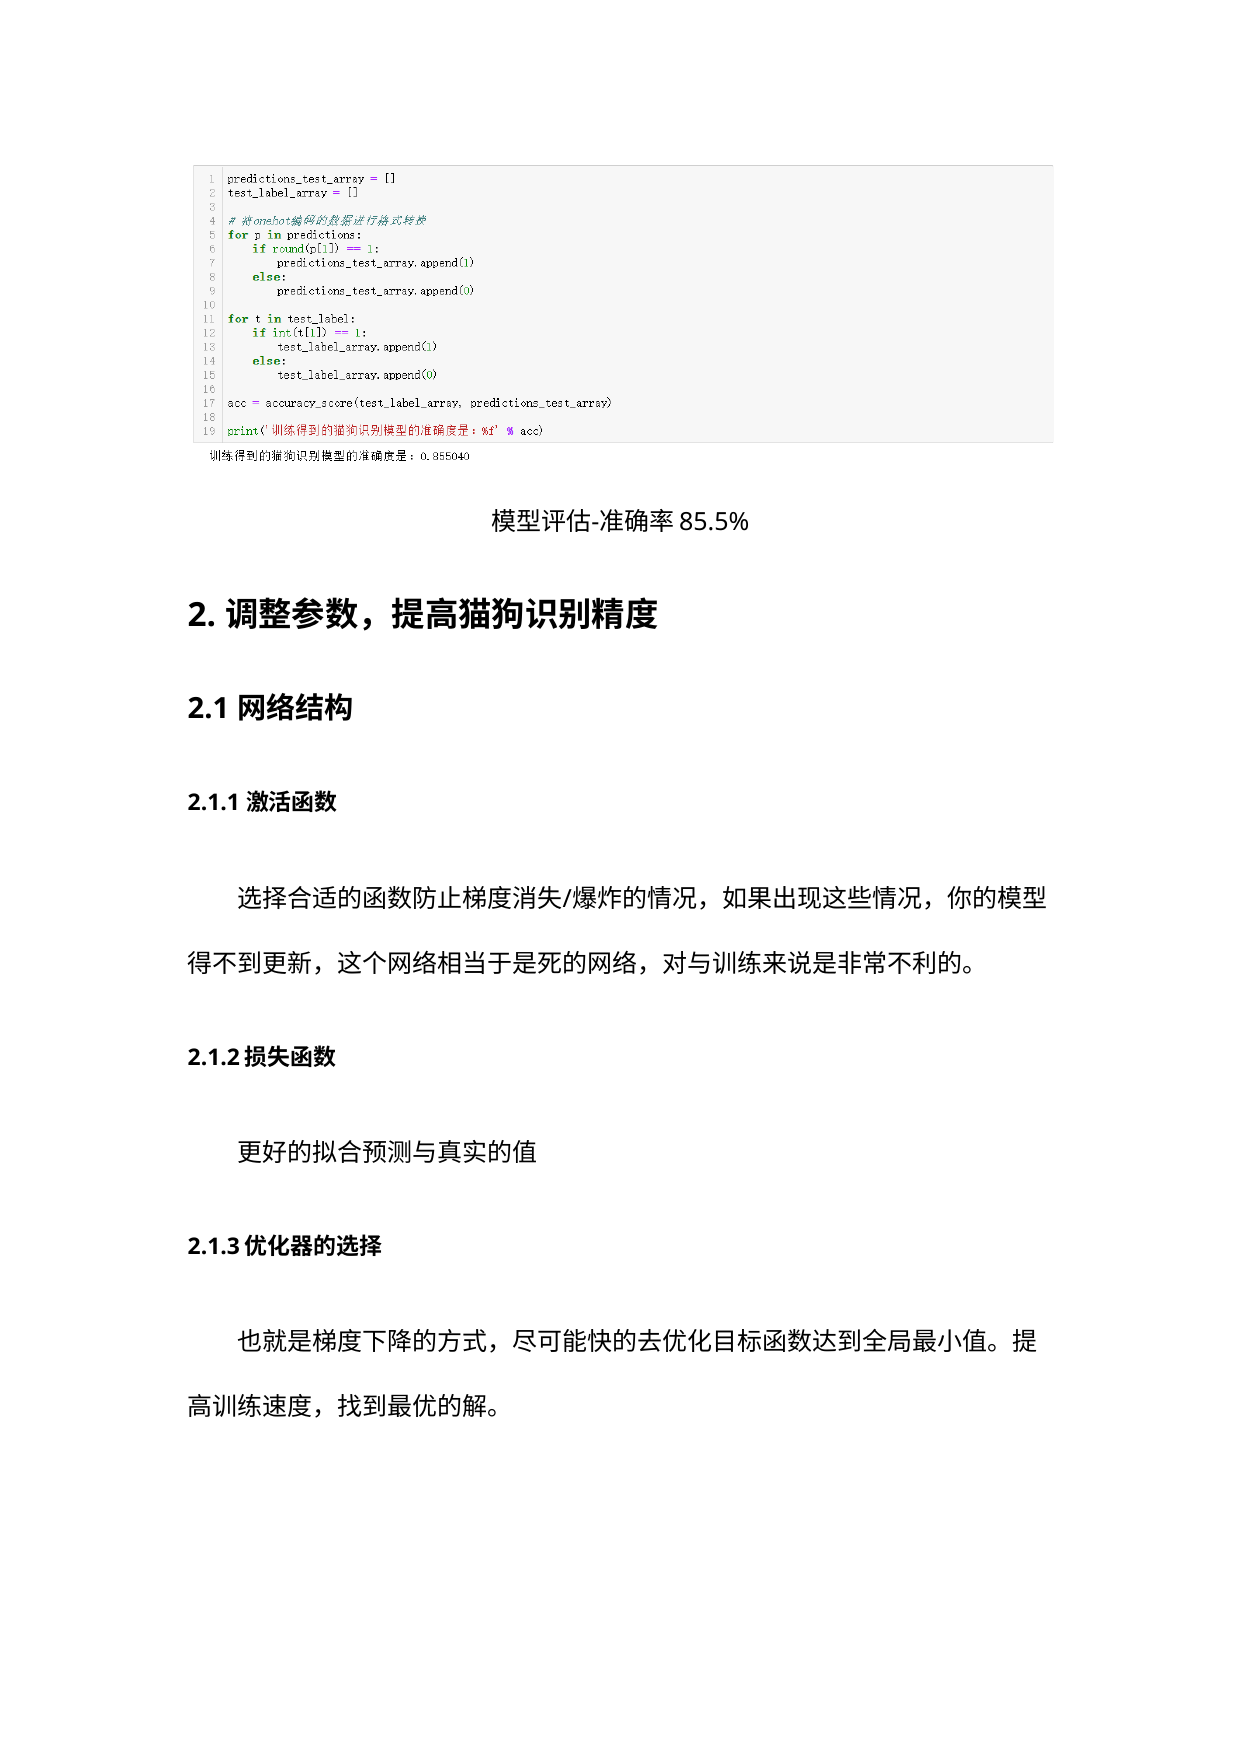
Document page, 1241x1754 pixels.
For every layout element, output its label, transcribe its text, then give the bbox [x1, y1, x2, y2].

picture [187, 162, 1054, 481]
subtitle 2.1.1 激活函数 [187, 768, 1053, 833]
text 也就是梯度下降的方式，尽可能快的去优化目标函数达到全局最小值。提高训练速度，找到最优的解。 [187, 1307, 1053, 1437]
subtitle 2.1 网络结构 [187, 673, 1053, 738]
subtitle 2. 调整参数，提高猫狗识别精度 [187, 579, 1053, 644]
subtitle 2.1.3优化器的选择 [187, 1212, 1053, 1277]
subtitle 2.1.2损失函数 [187, 1023, 1053, 1088]
text 更好的拟合预测与真实的值 [187, 1118, 1053, 1183]
text 选择合适的函数防止梯度消失/爆炸的情况，如果出现这些情况，你的模型得不到更新，这个网络相当于是死的网络，对与训练来说是非常不利的。 [187, 864, 1053, 994]
text 模型评估-准确率85.5% [187, 487, 1053, 552]
